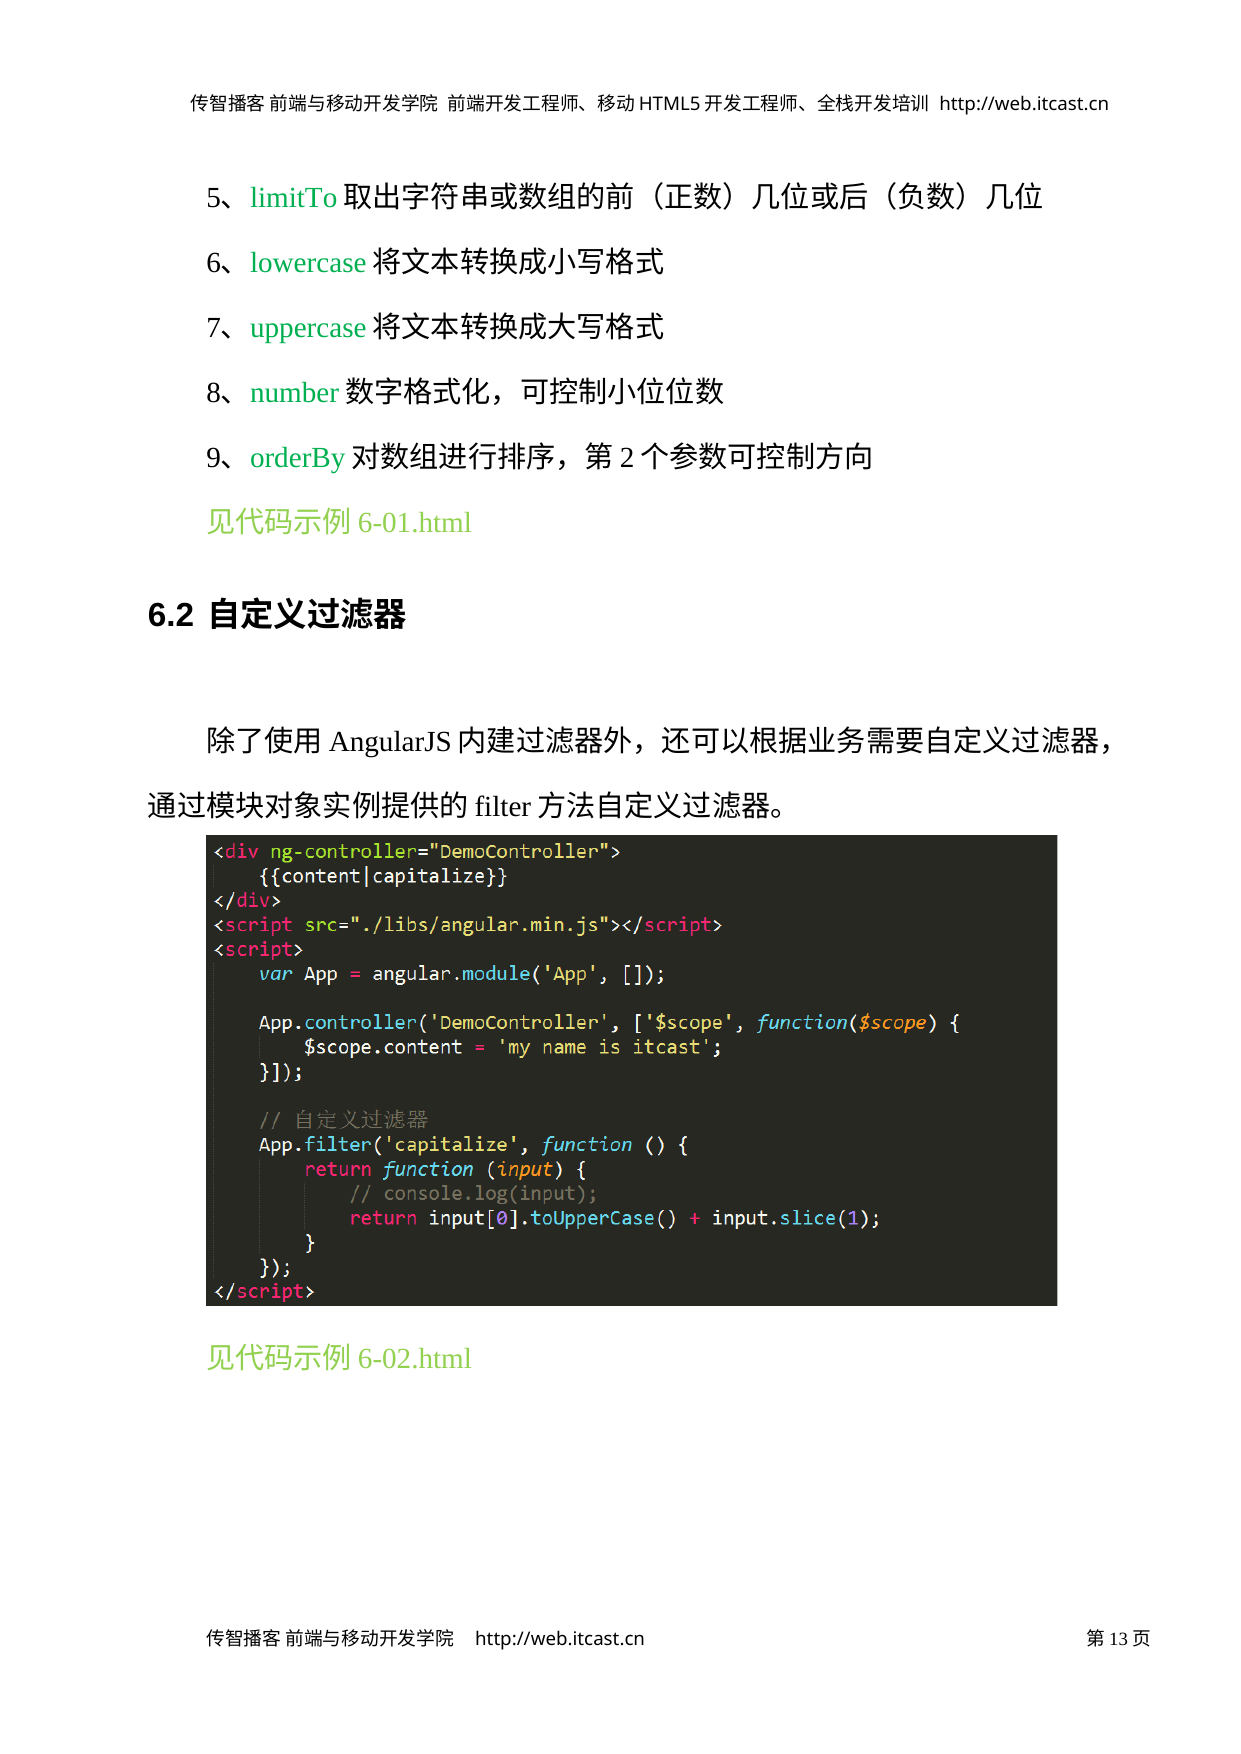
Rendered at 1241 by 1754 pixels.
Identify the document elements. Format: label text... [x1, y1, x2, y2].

text 5、limitTo取出字符串或数组的前（正数）几位或后（负数）几位 [148, 162, 1152, 227]
text 8、number数字格式化，可控制小位位数 [148, 357, 1152, 422]
subtitle 自定义过滤器 [148, 579, 1152, 644]
text 9、orderBy对数组进行排序，第2个参数可控制方向 [148, 422, 1152, 487]
text 见代码示例6-01.html [148, 487, 1152, 552]
text 除了使用AngularJS内建过滤器外，还可以根据业务需要自定义过滤器，通过模块对象实例提供的filter方法自定义过滤器。 [148, 706, 1152, 836]
text 7、uppercase将文本转换成大写格式 [148, 292, 1152, 357]
text 6、lowercase将文本转换成小写格式 [148, 227, 1152, 292]
text 见代码示例6-02.html [148, 1323, 1152, 1388]
picture [206, 835, 1058, 1306]
